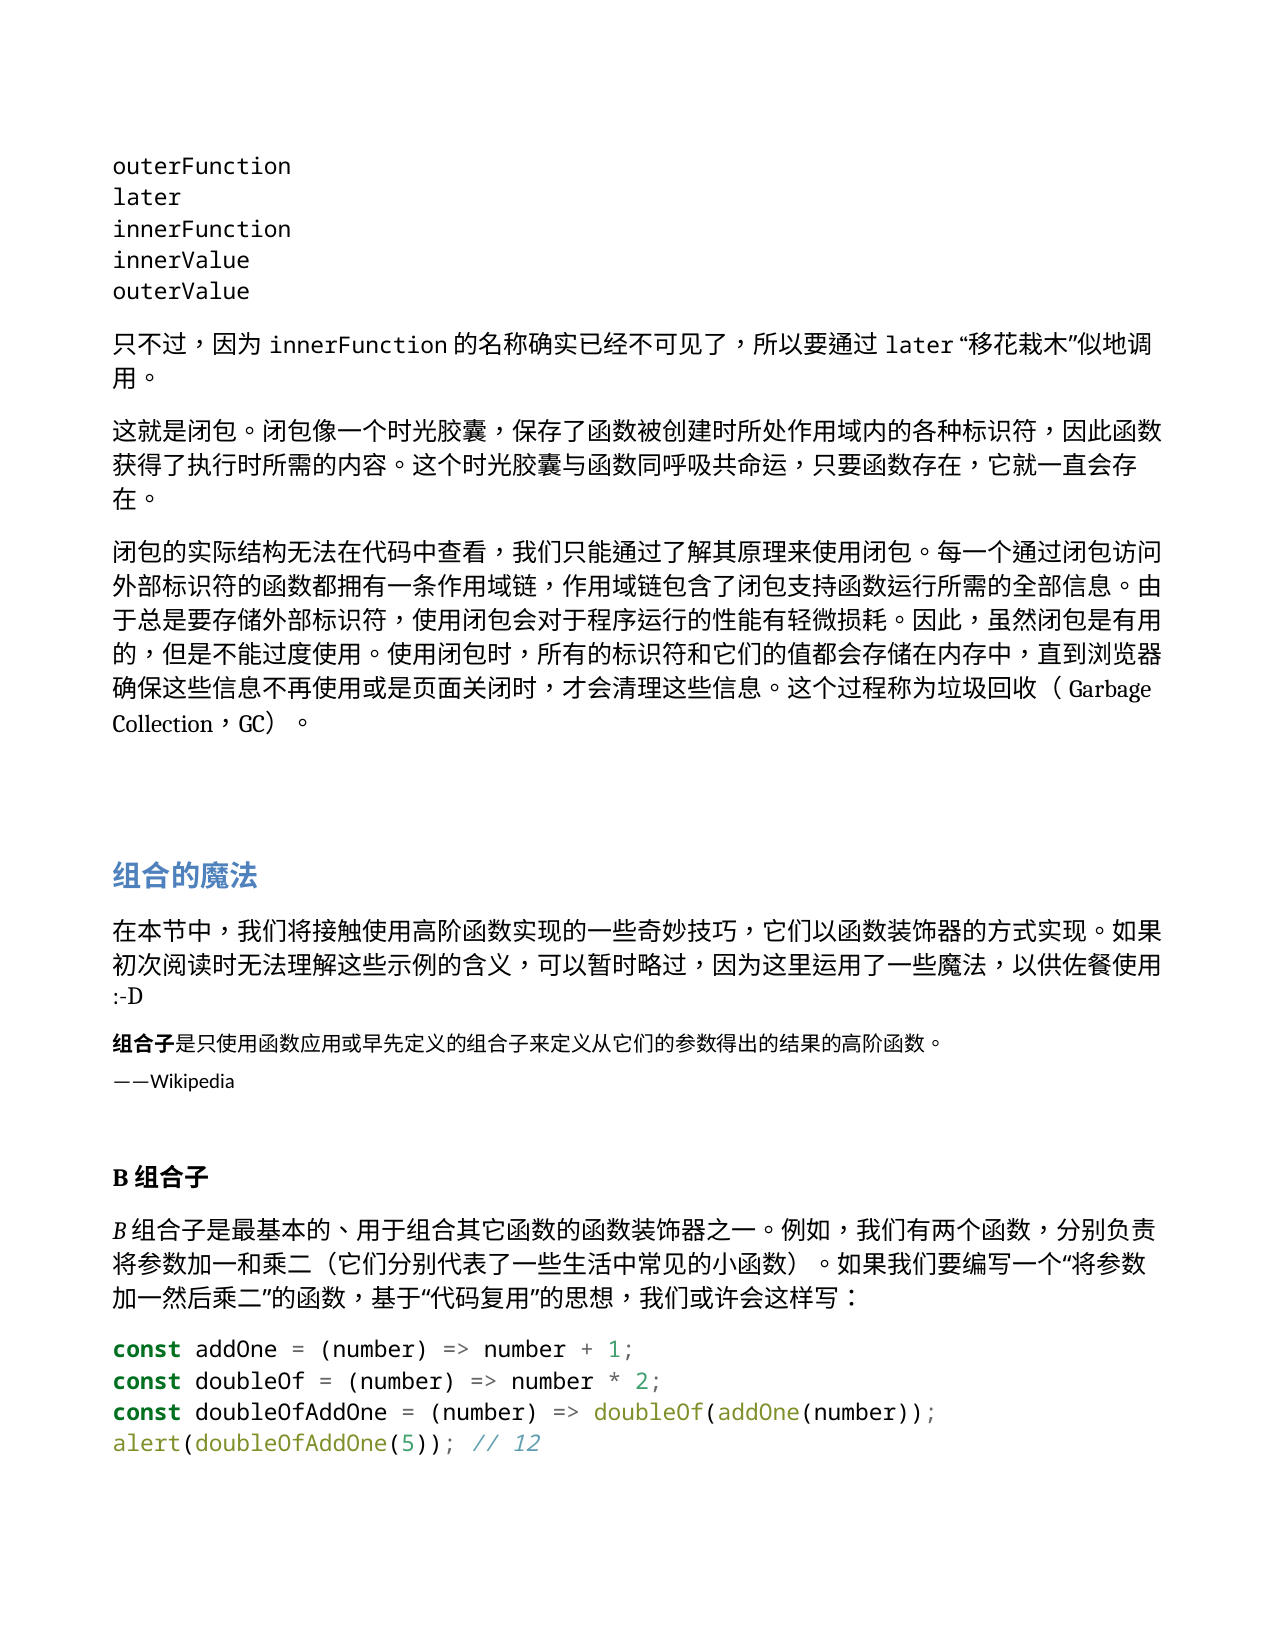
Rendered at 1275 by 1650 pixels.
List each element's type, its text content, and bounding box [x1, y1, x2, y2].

text B 组合子是最基本的、用于组合其它函数的函数装饰器之一。例如，我们有两个函数，分别负责将参数加一和乘二（它们分别代表了一些生活中常见的小函数）。如果我们要编写一个“将参数加一然后乘二”的函数，基于“代码复用”的思想，我们或许会这样写： [112, 1212, 1162, 1315]
text const addOne = (number) => number + 1; const doubleOf = (number) => number * 2; const doubleOfAddOne = (number) => doubleOf(addOne(number)); alert(doubleOfAddOne(5)); // 12 [112, 1333, 1162, 1458]
text 闭包的实际结构无法在代码中查看，我们只能通过了解其原理来使用闭包。每一个通过闭包访问外部标识符的函数都拥有一条作用域链，作用域链包含了闭包支持函数运行所需的全部信息。由于总是要存储外部标识符，使用闭包会对于程序运行的性能有轻微损耗。因此，虽然闭包是有用的，但是不能过度使用。使用闭包时，所有的标识符和它们的值都会存储在内存中，直到浏览器确保这些信息不再使用或是页面关闭时，才会清理这些信息。这个过程称为垃圾回收（ Garbage Collection，GC）。 [112, 535, 1162, 739]
subtitle 组合的魔法 [112, 855, 1162, 895]
text 组合子是只使用函数应用或早先定义的组合子来定义从它们的参数得出的结果的高阶函数。 [112, 1029, 1162, 1058]
text ——Wikipedia [112, 1068, 1162, 1093]
text 只不过，因为 innerFunction 的名称确实已经不可见了，所以要通过 later “移花栽木”似地调用。 [112, 327, 1162, 395]
text 这就是闭包。闭包像一个时光胶囊，保存了函数被创建时所处作用域内的各种标识符，因此函数获得了执行时所需的内容。这个时光胶囊与函数同呼吸共命运，只要函数存在，它就一直会存在。 [112, 414, 1162, 516]
text outerFunction later innerFunction innerValue outerValue [112, 150, 1162, 306]
text B 组合子 [112, 1160, 1162, 1194]
text 在本节中，我们将接触使用高阶函数实现的一些奇妙技巧，它们以函数装饰器的方式实现。如果初次阅读时无法理解这些示例的含义，可以暂时略过，因为这里运用了一些魔法，以供佐餐使用 :-D [112, 913, 1162, 1010]
